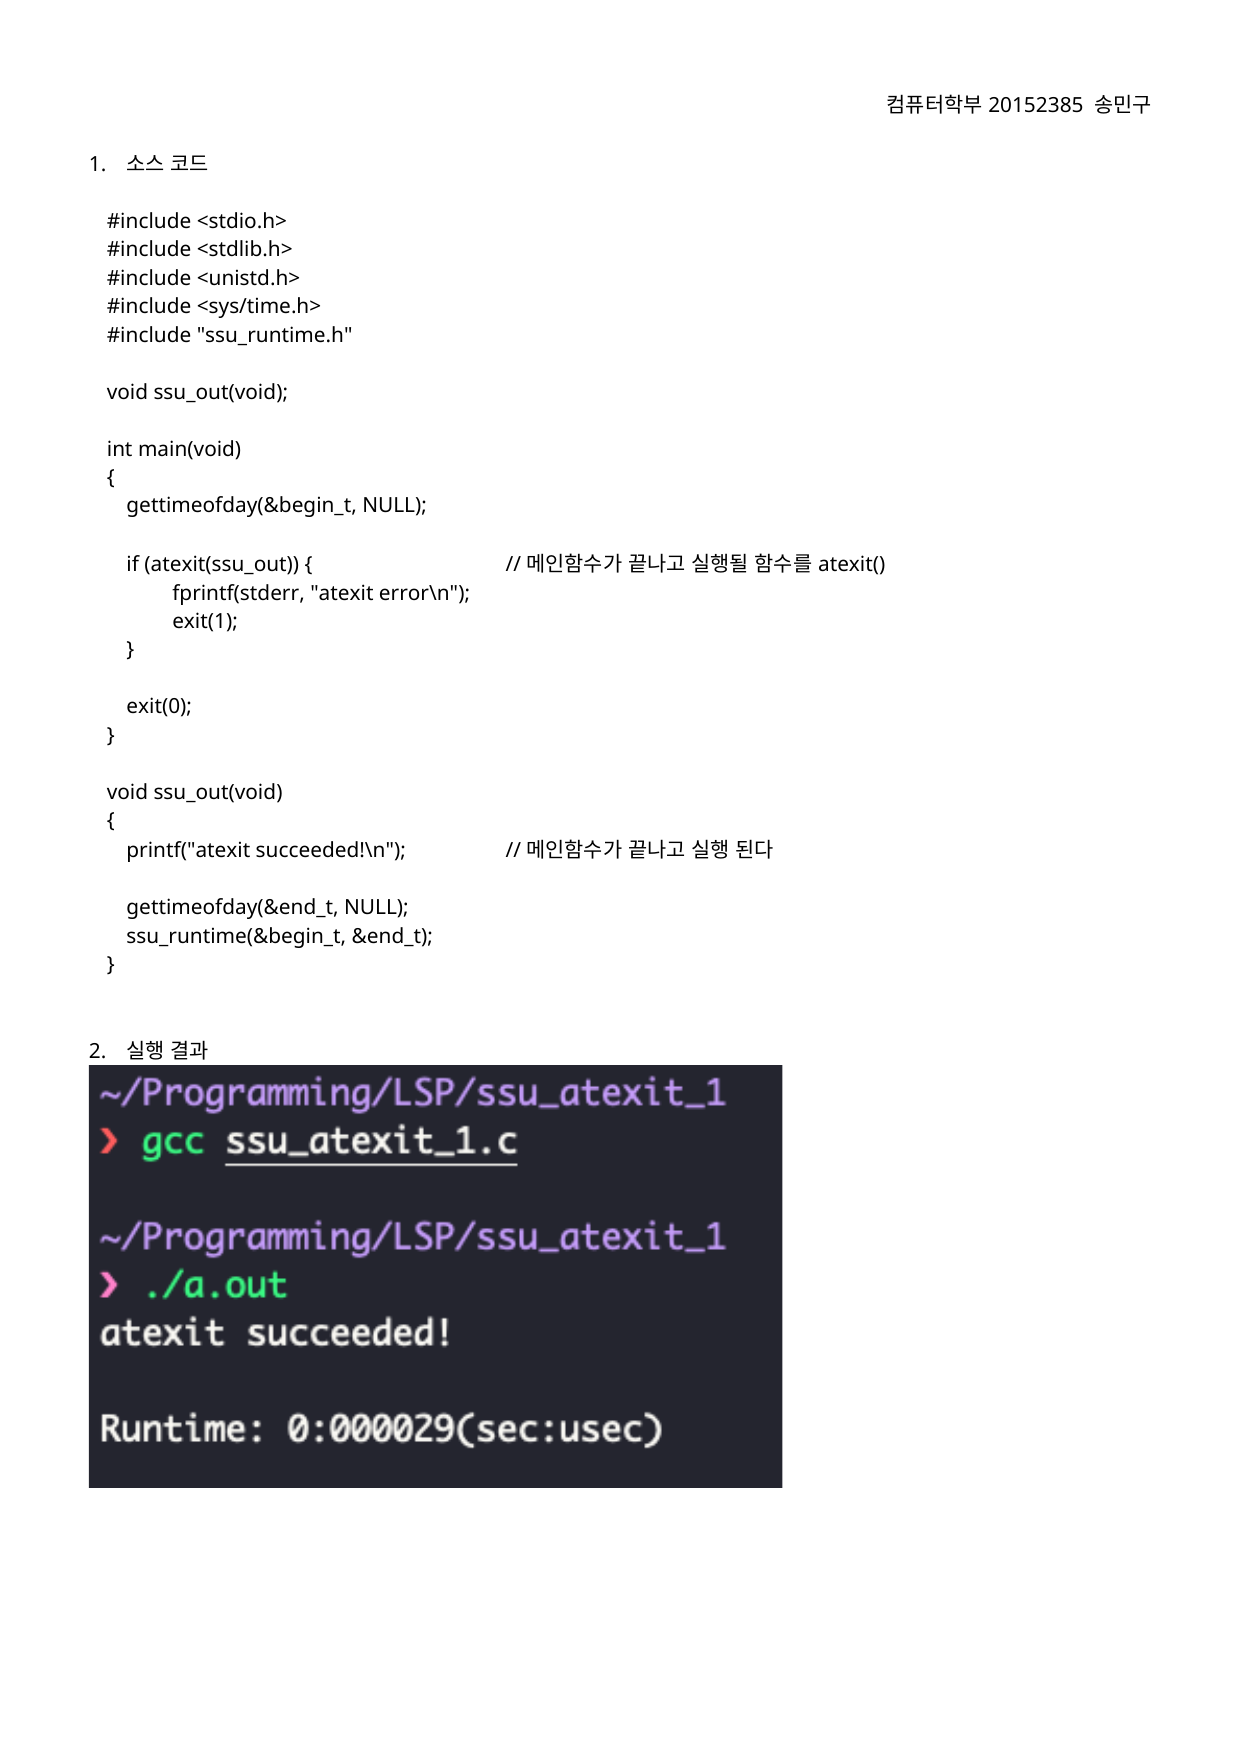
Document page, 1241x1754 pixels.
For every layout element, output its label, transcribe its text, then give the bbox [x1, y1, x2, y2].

text 컴퓨터학부 20152385 송민구 [89, 89, 1152, 119]
text } [89, 949, 1152, 978]
text fprintf(stderr, "atexit error\n"); [89, 578, 1152, 606]
list 실행 결과 [89, 1034, 1152, 1065]
picture [88, 1065, 783, 1488]
text #include <stdio.h> [89, 206, 1152, 234]
list 소스 코드 [89, 147, 1152, 178]
text exit(1); [89, 606, 1152, 634]
text if (atexit(ssu_out)) { // 메인함수가 끝나고 실행될 함수를 atexit() [89, 547, 1152, 578]
text { [89, 462, 1152, 491]
text #include "ssu_runtime.h" [89, 320, 1152, 348]
text void ssu_out(void) [89, 777, 1152, 805]
text gettimeofday(&end_t, NULL); [89, 892, 1152, 921]
text } [89, 720, 1152, 748]
text printf("atexit succeeded!\n"); // 메인함수가 끝나고 실행 된다 [89, 834, 1152, 864]
text gettimeofday(&begin_t, NULL); [89, 491, 1152, 519]
text void ssu_out(void); [89, 377, 1152, 405]
text { [89, 805, 1152, 834]
text } [89, 634, 1152, 663]
text #include <stdlib.h> [89, 234, 1152, 263]
text int main(void) [89, 434, 1152, 462]
text #include <sys/time.h> [89, 291, 1152, 320]
text ssu_runtime(&begin_t, &end_t); [89, 921, 1152, 949]
text #include <unistd.h> [89, 263, 1152, 291]
text exit(0); [89, 691, 1152, 720]
